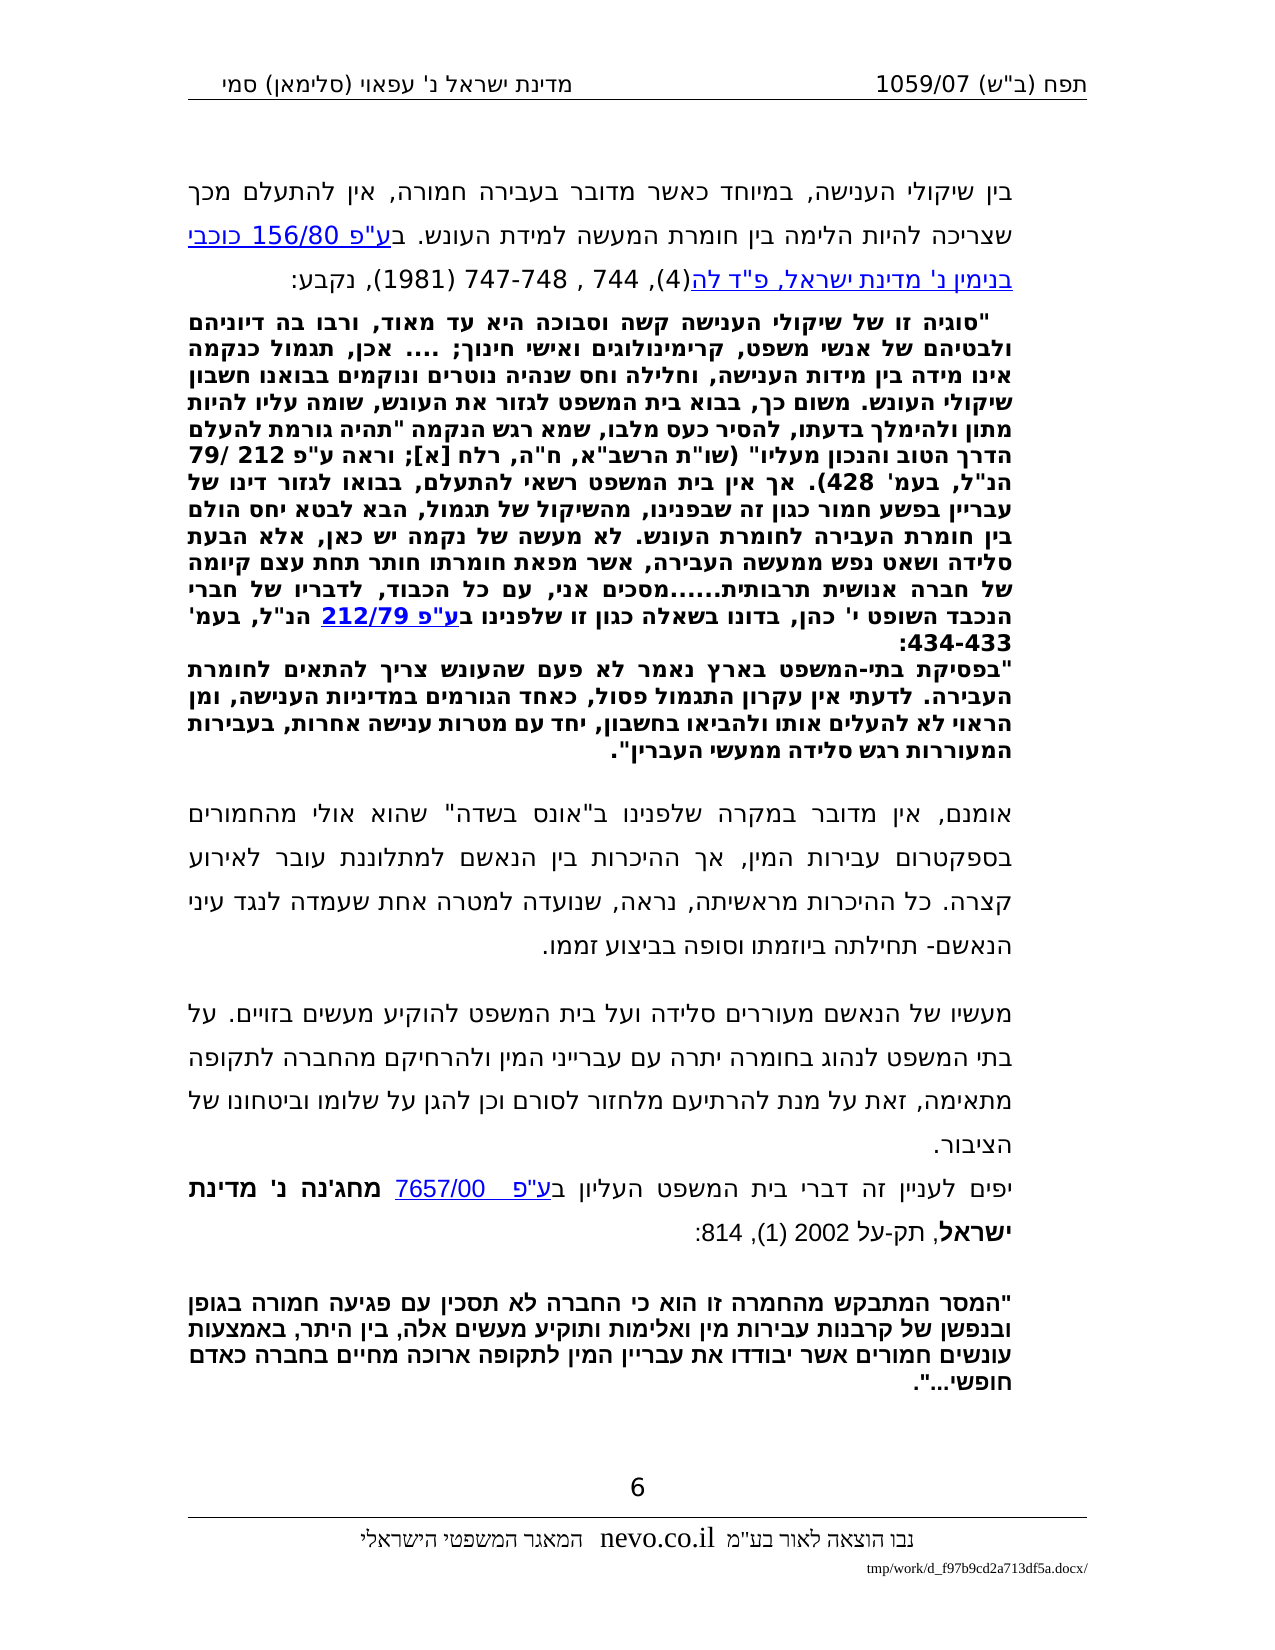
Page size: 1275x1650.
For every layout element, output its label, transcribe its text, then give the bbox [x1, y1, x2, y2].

text בין שיקולי הענישה, במיוחד כאשר מדובר בעבירה חמורה, אין להתעלם מכך שצריכה להיות הלימה בין חומרת המעשה למידת העונש. בע"פ 156/80 כוכבי בנימין נ' מדינת ישראל, פ"ד לה(4), 744 , 747-748 (1981), נקבע: [187, 177, 1012, 294]
text יפים לעניין זה דברי בית המשפט העליון בע"פ 7657/00 מחג'נה נ' מדינת ישראל, תק-על 2002 (1), 814: [187, 1174, 1012, 1247]
text "המסר המתבקש מהחמרה זו הוא כי החברה לא תסכין עם פגיעה חמורה בגופן ובנפשן של קרבנות עבירות מין ואלימות ותוקיע מעשים אלה, בין היתר, באמצעות עונשים חמורים אשר יבודדו את עבריין המין לתקופה ארוכה מחיים בחברה כאדם חופשי...". [187, 1261, 1012, 1395]
text מעשיו של הנאשם מעוררים סלידה ועל בית המשפט להוקיע מעשים בזויים. על בתי המשפט לנהוג בחומרה יתרה עם עברייני המין ולהרחיקם מהחברה לתקופה מתאימה, זאת על מנת להרתיעם מלחזור לסורם וכן להגן על שלומו וביטחונו של הציבור. [187, 999, 1012, 1159]
text אומנם, אין מדובר במקרה שלפנינו ב"אונס בשדה" שהוא אולי מהחמורים בספקטרום עבירות המין, אך ההיכרות בין הנאשם למתלוננת עובר לאירוע קצרה. כל ההיכרות מראשיתה, נראה, שנועדה למטרה אחת שעמדה לנגד עיני הנאשם- תחילתה ביוזמתו וסופה בביצוע זממו. [187, 799, 1012, 960]
text "סוגיה זו של שיקולי הענישה קשה וסבוכה היא עד מאוד, ורבו בה דיוניהם ולבטיהם של אנשי משפט, קרימינולוגים ואישי חינוך; .... אכן, תגמול כנקמה אינו מידה בין מידות הענישה, וחלילה וחס שנהיה נוטרים ונוקמים בבואנו חשבון שיקולי העונש. משום כך, בבוא בית המשפט לגזור את העונש, שומה עליו להיות מתון ולהימלך בדעתו, להסיר כעס מלבו, שמא רגש הנקמה "תהיה גורמת להעלם הדרך הטוב והנכון מעליו" (שו"ת הרשב"א, ח"ה, רלח [א]; וראה ע"פ 212 /79 הנ"ל, בעמ' 428). אך אין בית המשפט רשאי להתעלם, בבואו לגזור דינו של עבריין בפשע חמור כגון זה שבפנינו, מהשיקול של תגמול, הבא לבטא יחס הולם בין חומרת העבירה לחומרת העונש. לא מעשה של נקמה יש כאן, אלא הבעת סלידה ושאט נפש ממעשה העבירה, אשר מפאת חומרתו חותר תחת עצם קיומה של חברה אנושית תרבותית......מסכים אני, עם כל הכבוד, לדבריו של חברי הנכבד השופט י' כהן, בדונו בשאלה כגון זו שלפנינו בע"פ 212/79 הנ"ל, בעמ' 434-433: [187, 309, 1012, 656]
text "בפסיקת בתי-המשפט בארץ נאמר לא פעם שהעונש צריך להתאים לחומרת העבירה. לדעתי אין עקרון התגמול פסול, כאחד הגורמים במדיניות הענישה, ומן הראוי לא להעלים אותו ולהביאו בחשבון, יחד עם מטרות ענישה אחרות, בעבירות המעוררות רגש סלידה ממעשי העברין". [187, 656, 1012, 763]
